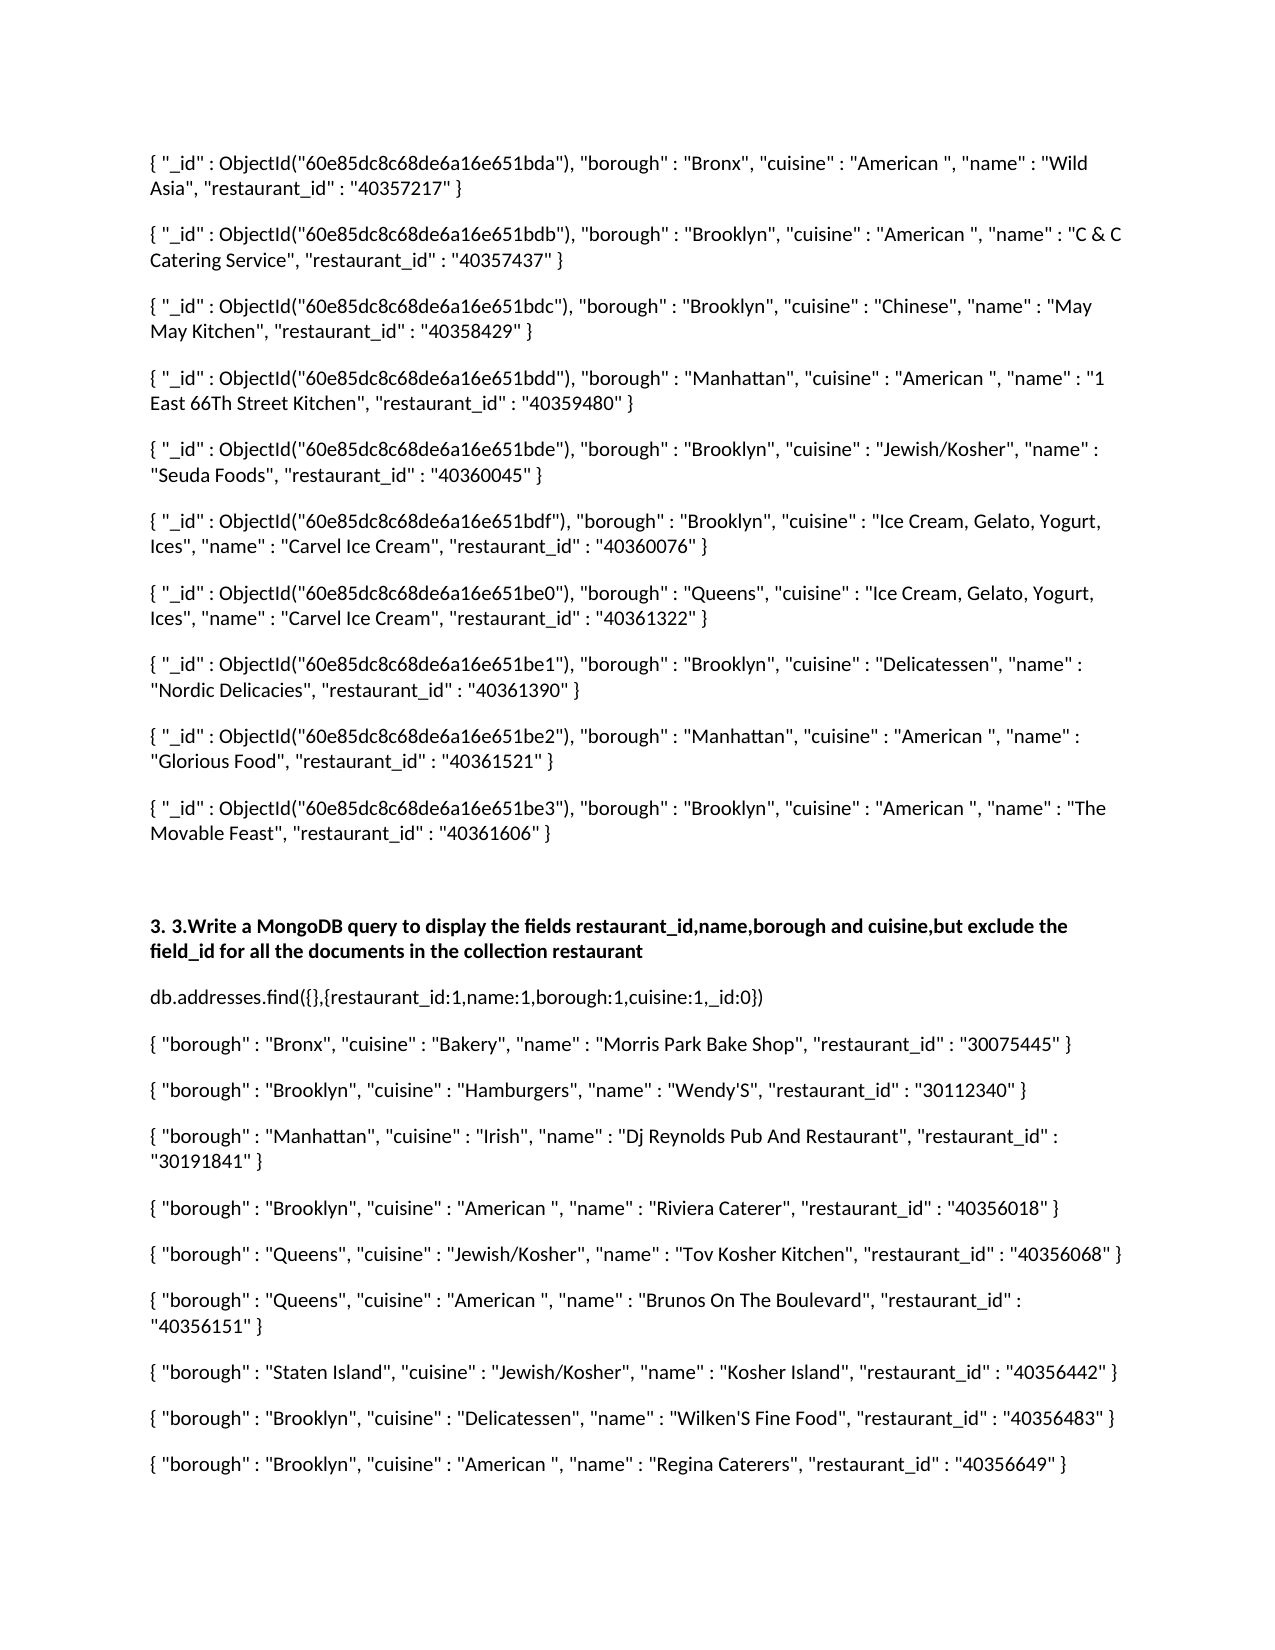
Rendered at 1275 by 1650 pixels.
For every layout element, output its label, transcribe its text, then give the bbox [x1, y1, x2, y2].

text { "borough" : "Brooklyn", "cuisine" : "American ", "name" : "Riviera Caterer", "restaurant_id" : "40356018" } [150, 1195, 1125, 1220]
text { "borough" : "Staten Island", "cuisine" : "Jewish/Kosher", "name" : "Kosher Island", "restaurant_id" : "40356442" } [150, 1359, 1125, 1384]
text { "borough" : "Bronx", "cuisine" : "Bakery", "name" : "Morris Park Bake Shop", "restaurant_id" : "30075445" } [150, 1031, 1125, 1056]
text { "_id" : ObjectId("60e85dc8c68de6a16e651be0"), "borough" : "Queens", "cuisine" : "Ice Cream, Gelato, Yogurt, Ices", "name" : "Carvel Ice Cream", "restaurant_id" : "40361322" } [150, 580, 1125, 631]
text { "borough" : "Queens", "cuisine" : "American ", "name" : "Brunos On The Boulevard", "restaurant_id" : "40356151" } [150, 1287, 1125, 1338]
text { "_id" : ObjectId("60e85dc8c68de6a16e651bde"), "borough" : "Brooklyn", "cuisine" : "Jewish/Kosher", "name" : "Seuda Foods", "restaurant_id" : "40360045" } [150, 437, 1125, 487]
text { "borough" : "Brooklyn", "cuisine" : "Delicatessen", "name" : "Wilken'S Fine Food", "restaurant_id" : "40356483" } [150, 1405, 1125, 1431]
text { "_id" : ObjectId("60e85dc8c68de6a16e651be3"), "borough" : "Brooklyn", "cuisine" : "American ", "name" : "The Movable Feast", "restaurant_id" : "40361606" } [150, 795, 1125, 846]
text { "borough" : "Queens", "cuisine" : "Jewish/Kosher", "name" : "Tov Kosher Kitchen", "restaurant_id" : "40356068" } [150, 1241, 1125, 1267]
text { "_id" : ObjectId("60e85dc8c68de6a16e651bdd"), "borough" : "Manhattan", "cuisine" : "American ", "name" : "1 East 66Th Street Kitchen", "restaurant_id" : "40359480" } [150, 365, 1125, 416]
text { "_id" : ObjectId("60e85dc8c68de6a16e651bdc"), "borough" : "Brooklyn", "cuisine" : "Chinese", "name" : "May May Kitchen", "restaurant_id" : "40358429" } [150, 293, 1125, 344]
text { "borough" : "Brooklyn", "cuisine" : "Hamburgers", "name" : "Wendy'S", "restaurant_id" : "30112340" } [150, 1077, 1125, 1102]
text { "_id" : ObjectId("60e85dc8c68de6a16e651bda"), "borough" : "Bronx", "cuisine" : "American ", "name" : "Wild Asia", "restaurant_id" : "40357217" } [150, 150, 1125, 201]
text db.addresses.find({},{restaurant_id:1,name:1,borough:1,cuisine:1,_id:0}) [150, 984, 1125, 1010]
text 3. 3.Write a MongoDB query to display the fields restaurant_id,name,borough and cuisine,but exclude the field_id for all the documents in the collection restaurant [150, 913, 1125, 964]
text { "_id" : ObjectId("60e85dc8c68de6a16e651be1"), "borough" : "Brooklyn", "cuisine" : "Delicatessen", "name" : "Nordic Delicacies", "restaurant_id" : "40361390" } [150, 652, 1125, 702]
text { "_id" : ObjectId("60e85dc8c68de6a16e651be2"), "borough" : "Manhattan", "cuisine" : "American ", "name" : "Glorious Food", "restaurant_id" : "40361521" } [150, 723, 1125, 774]
text { "_id" : ObjectId("60e85dc8c68de6a16e651bdb"), "borough" : "Brooklyn", "cuisine" : "American ", "name" : "C & C Catering Service", "restaurant_id" : "40357437" } [150, 222, 1125, 272]
text { "borough" : "Brooklyn", "cuisine" : "American ", "name" : "Regina Caterers", "restaurant_id" : "40356649" } [150, 1452, 1125, 1477]
text { "_id" : ObjectId("60e85dc8c68de6a16e651bdf"), "borough" : "Brooklyn", "cuisine" : "Ice Cream, Gelato, Yogurt, Ices", "name" : "Carvel Ice Cream", "restaurant_id" : "40360076" } [150, 508, 1125, 559]
text { "borough" : "Manhattan", "cuisine" : "Irish", "name" : "Dj Reynolds Pub And Restaurant", "restaurant_id" : "30191841" } [150, 1123, 1125, 1174]
